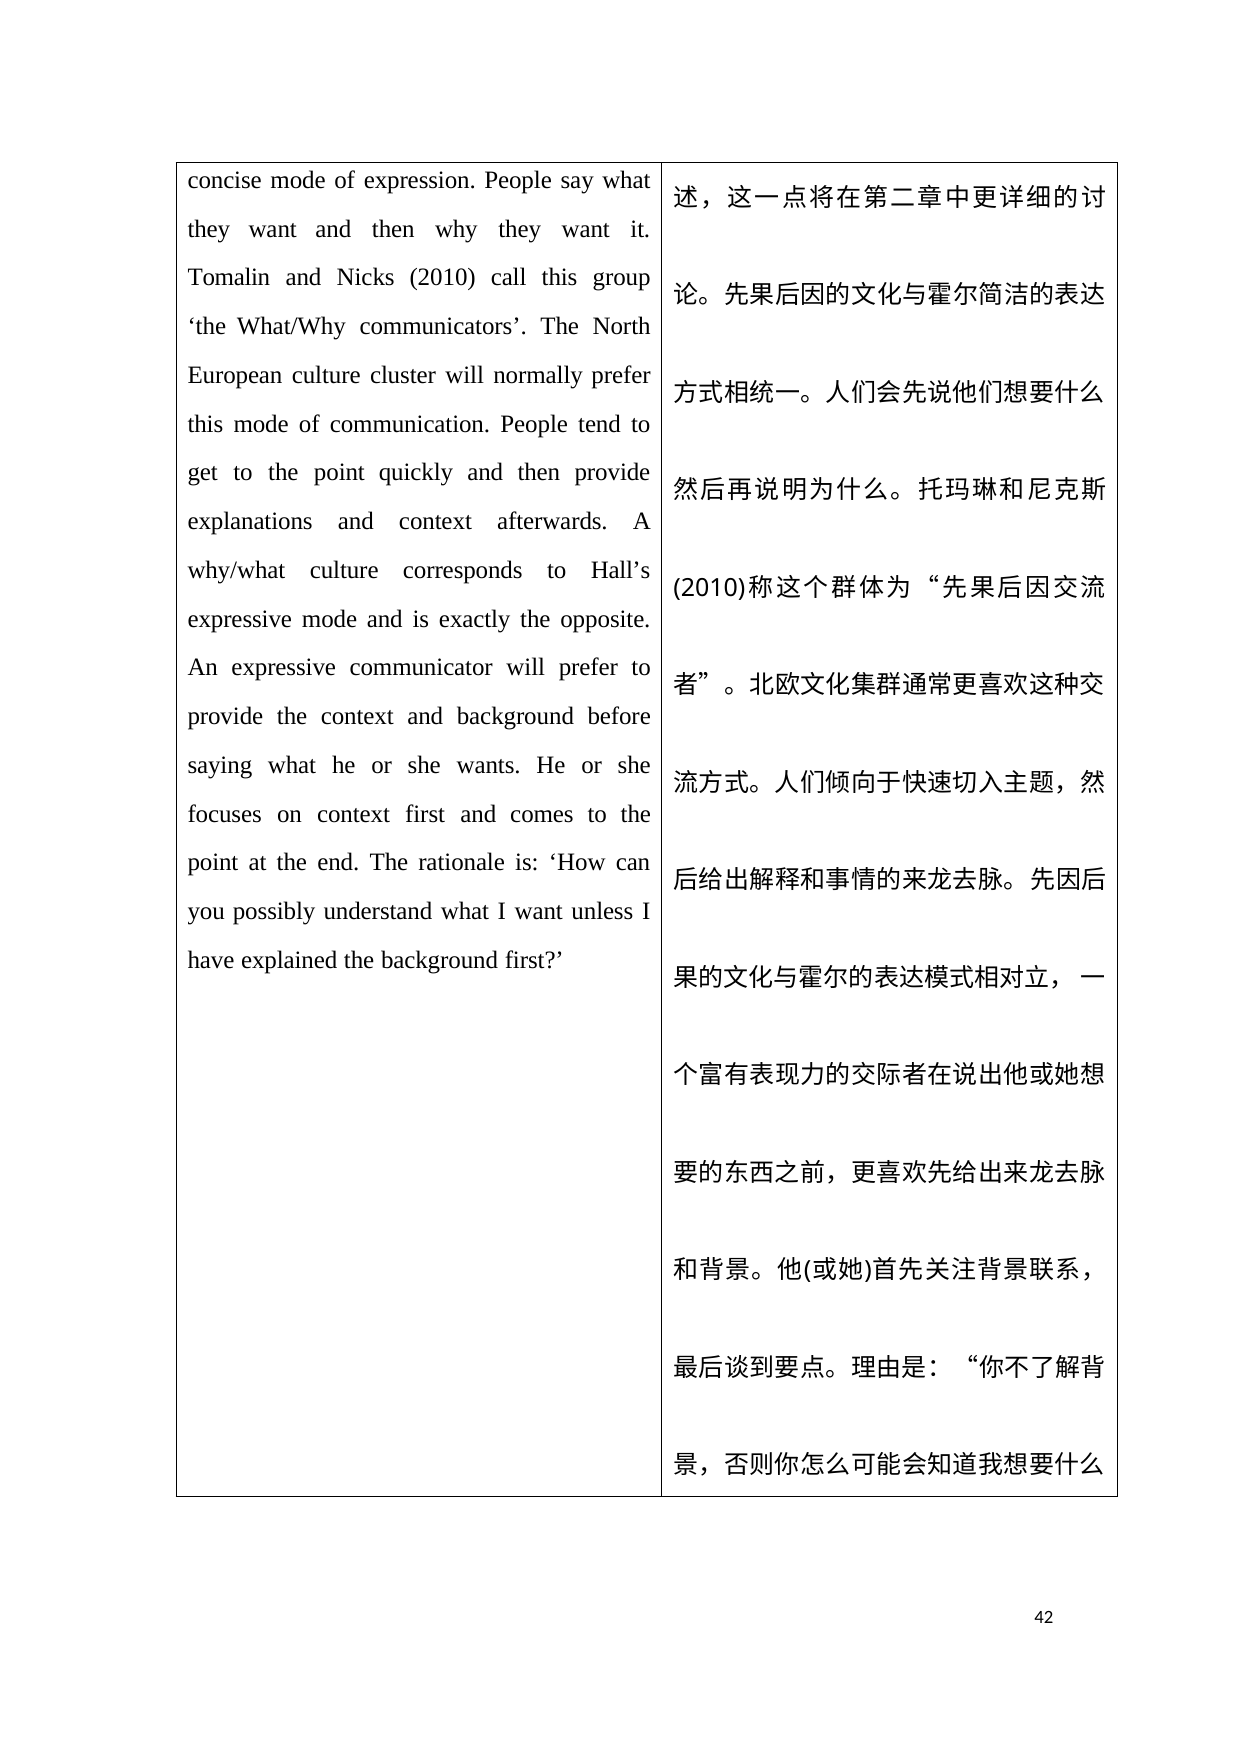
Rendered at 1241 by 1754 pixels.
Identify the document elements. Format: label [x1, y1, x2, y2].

table_cell [177, 163, 661, 1496]
table_cell [662, 163, 1117, 1496]
